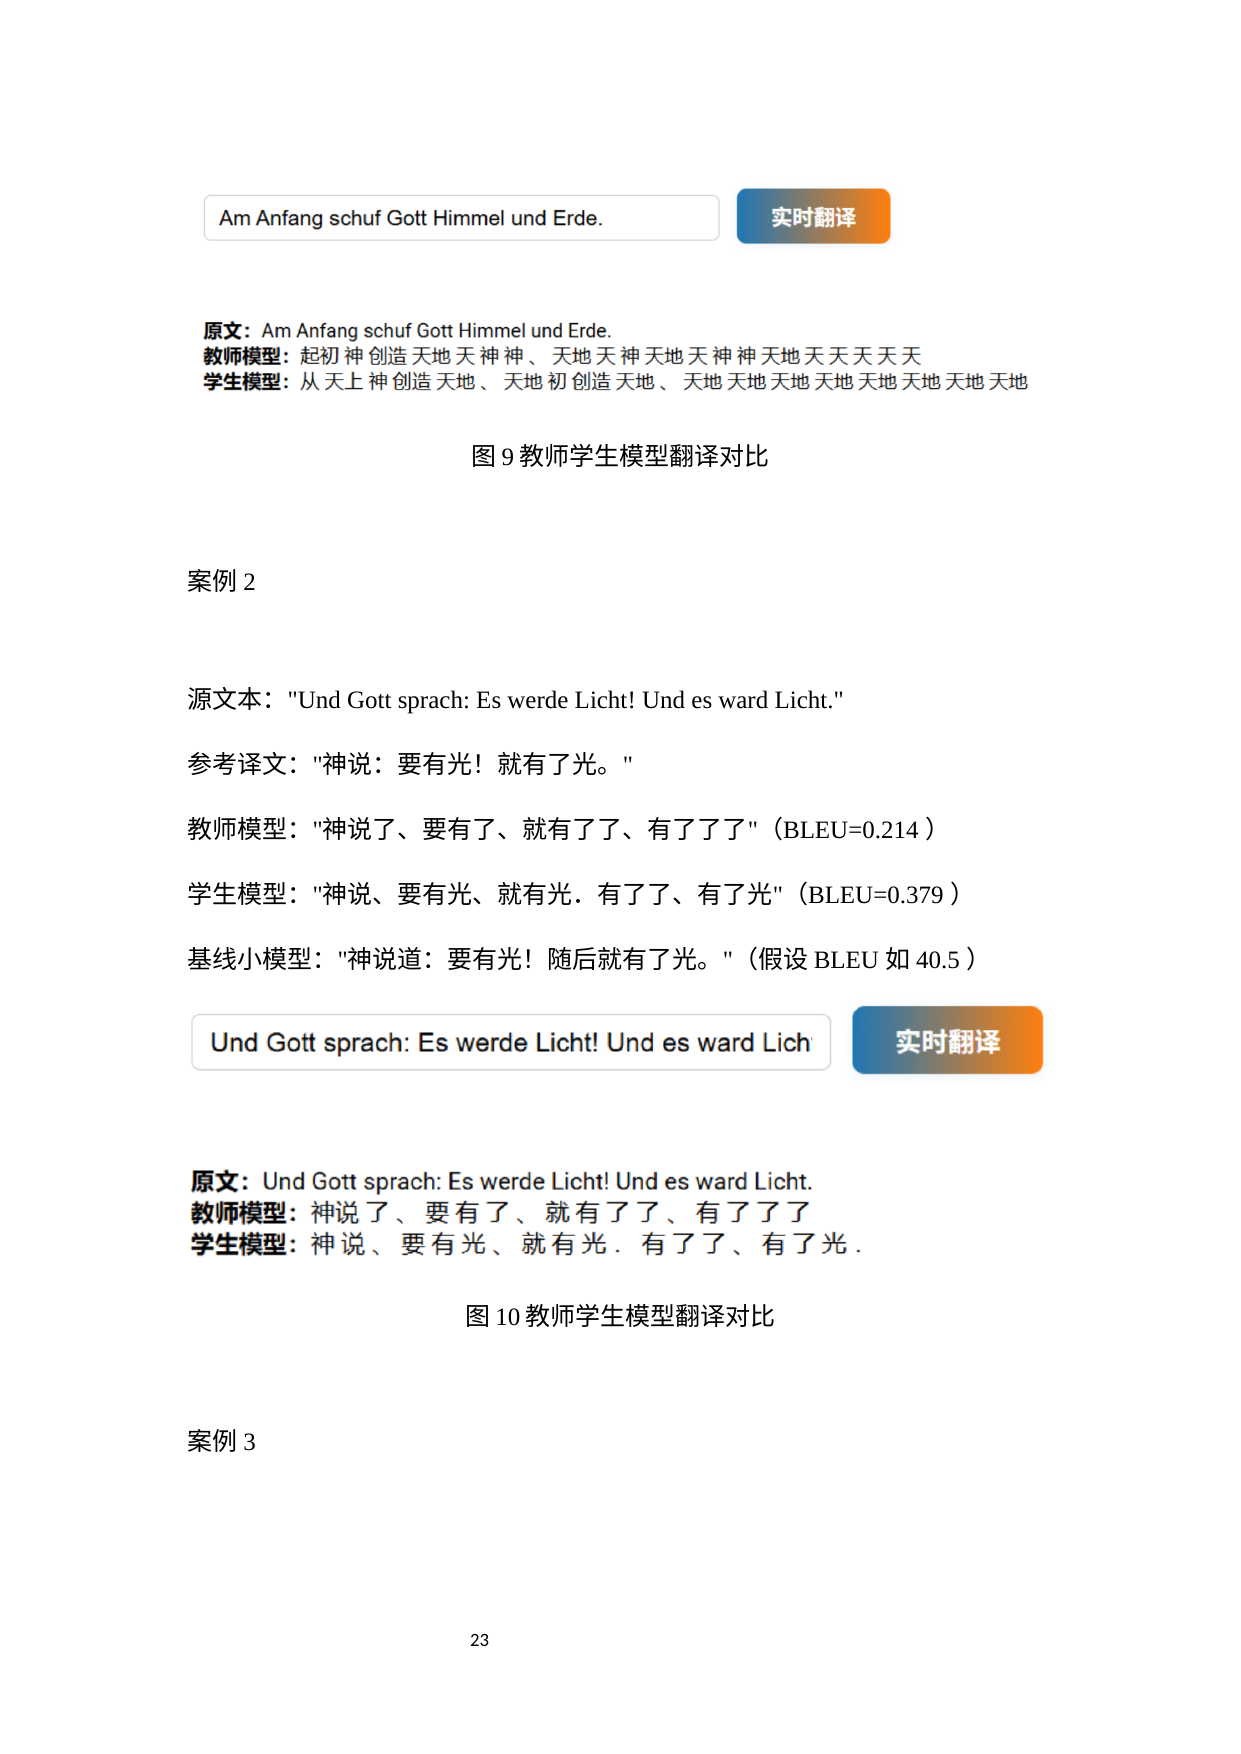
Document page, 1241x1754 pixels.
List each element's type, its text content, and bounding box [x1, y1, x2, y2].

text 图10教师学生模型翻译对比 [187, 1282, 1053, 1347]
text 图9教师学生模型翻译对比 [187, 422, 1053, 487]
text 源文本："Und Gott sprach: Es werde Licht! Und es ward Licht." 参考译文："神说：要有光！就有了光。" 教师模型："神说了、要有了、就有了了、有了了了"（BLEU=0.214 ） 学生模型："神说、要有光、就有光．有了了、有了光"（BLEU=0.379 ） 基线小模型："神说道：要有光！随后就有了光。"（假设 BLEU 如 40.5 ） [187, 665, 1053, 990]
picture [187, 171, 1052, 413]
subtitle 案例 2 [187, 547, 1053, 612]
picture [187, 995, 1052, 1277]
subtitle 案例 3 [187, 1407, 1053, 1472]
